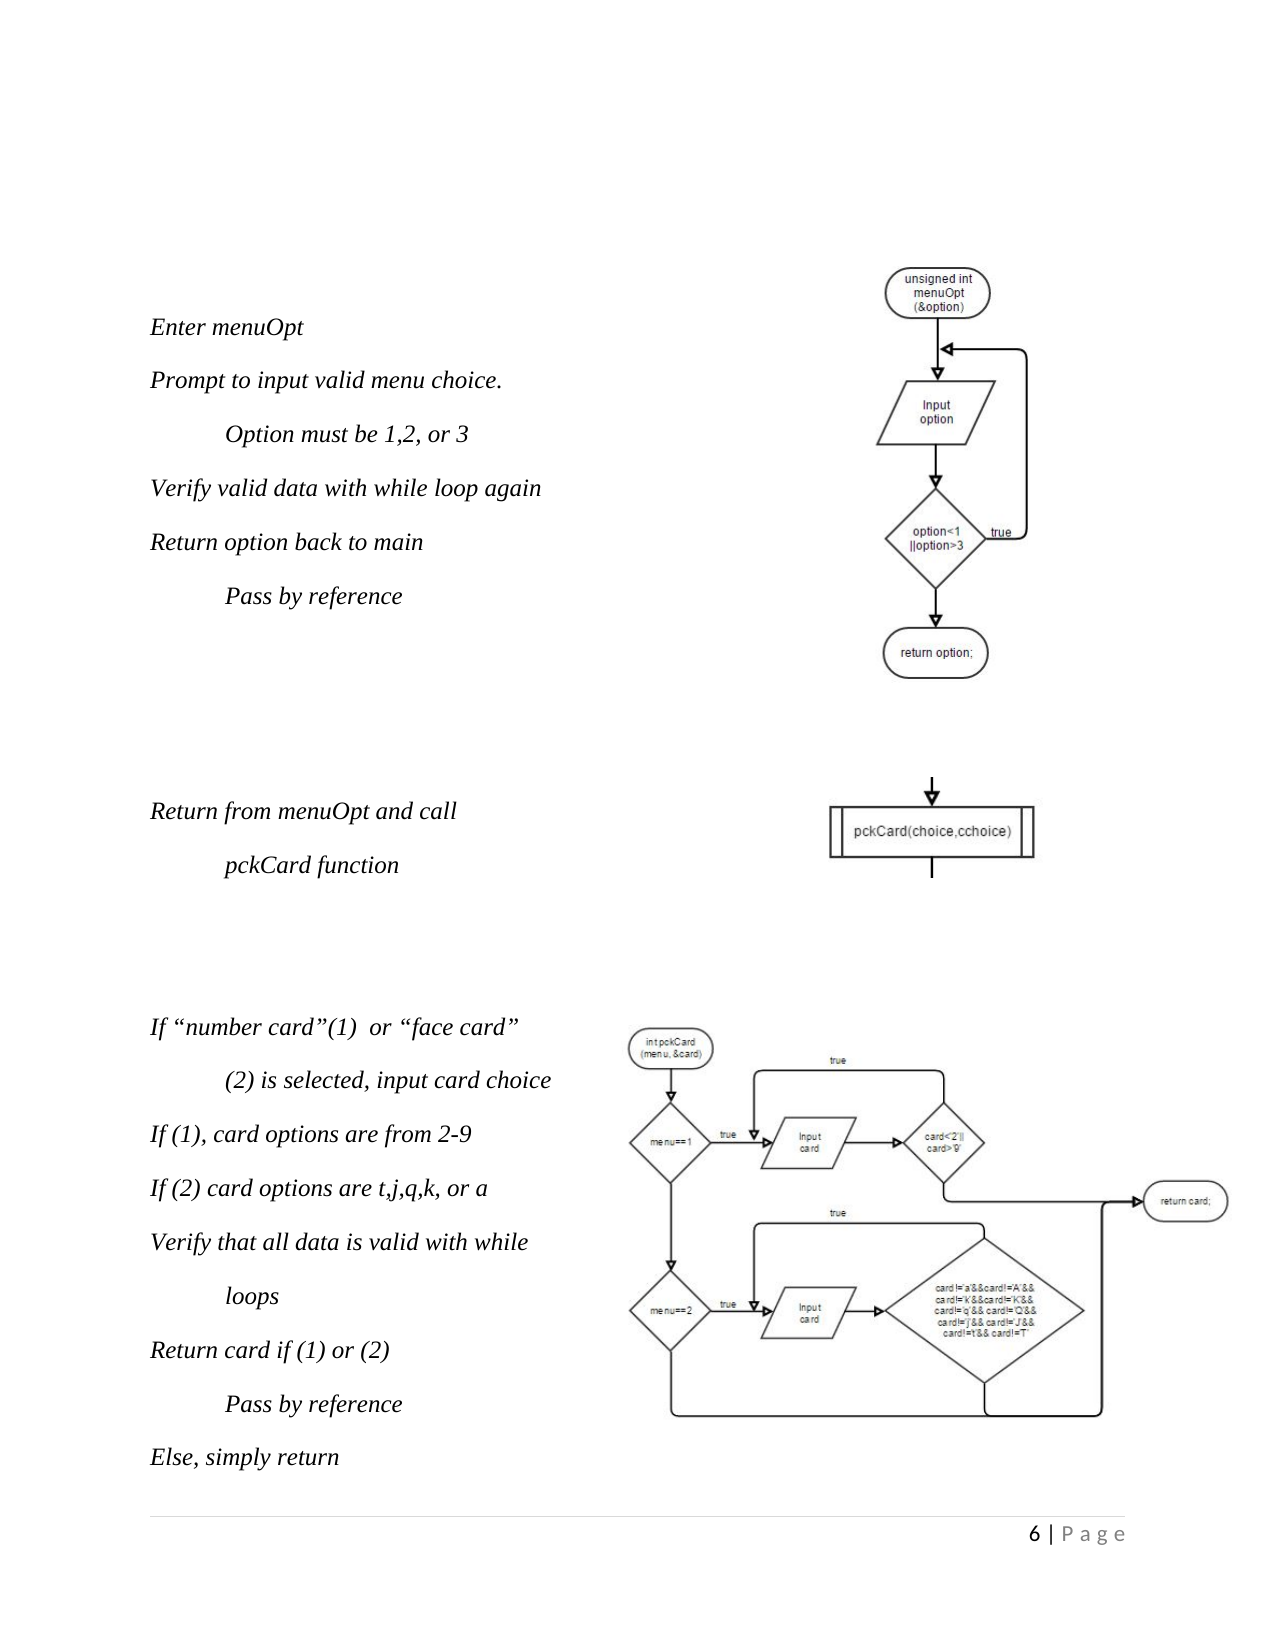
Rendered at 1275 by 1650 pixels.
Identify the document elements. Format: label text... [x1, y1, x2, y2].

picture [791, 825, 1087, 850]
text Enter menuOpt [150, 312, 1125, 340]
text Prompt to input valid menu choice. [150, 365, 1125, 394]
text Pass by reference [150, 581, 1125, 609]
text Option must be 1,2, or 3 [150, 419, 1125, 448]
picture [832, 609, 1081, 694]
picture [832, 448, 1081, 473]
text Return from menuOpt and call [150, 796, 1125, 825]
picture [832, 258, 1081, 312]
text (2) is selected, input card choice [150, 1066, 1125, 1094]
text Return option back to main [150, 527, 1125, 556]
text Verify that all data is valid with while [150, 1227, 1125, 1256]
picture [832, 340, 1081, 365]
picture [791, 777, 1087, 796]
text pckCard function [150, 850, 1125, 879]
picture [620, 1024, 1236, 1428]
text If (1), card options are from 2-9 [150, 1119, 1125, 1148]
text Return card if (1) or (2) [150, 1335, 1125, 1363]
text If (2) card options are t,j,q,k, or a [150, 1173, 1125, 1202]
text If “number card”(1) or “face card” [150, 1012, 1125, 1040]
text Pass by reference [150, 1389, 1125, 1417]
picture [832, 502, 1081, 527]
text Verify valid data with while loop again [150, 473, 1125, 502]
text Else, simply return [150, 1442, 1125, 1471]
picture [832, 394, 1081, 419]
text loops [150, 1281, 1125, 1310]
picture [832, 556, 1081, 581]
